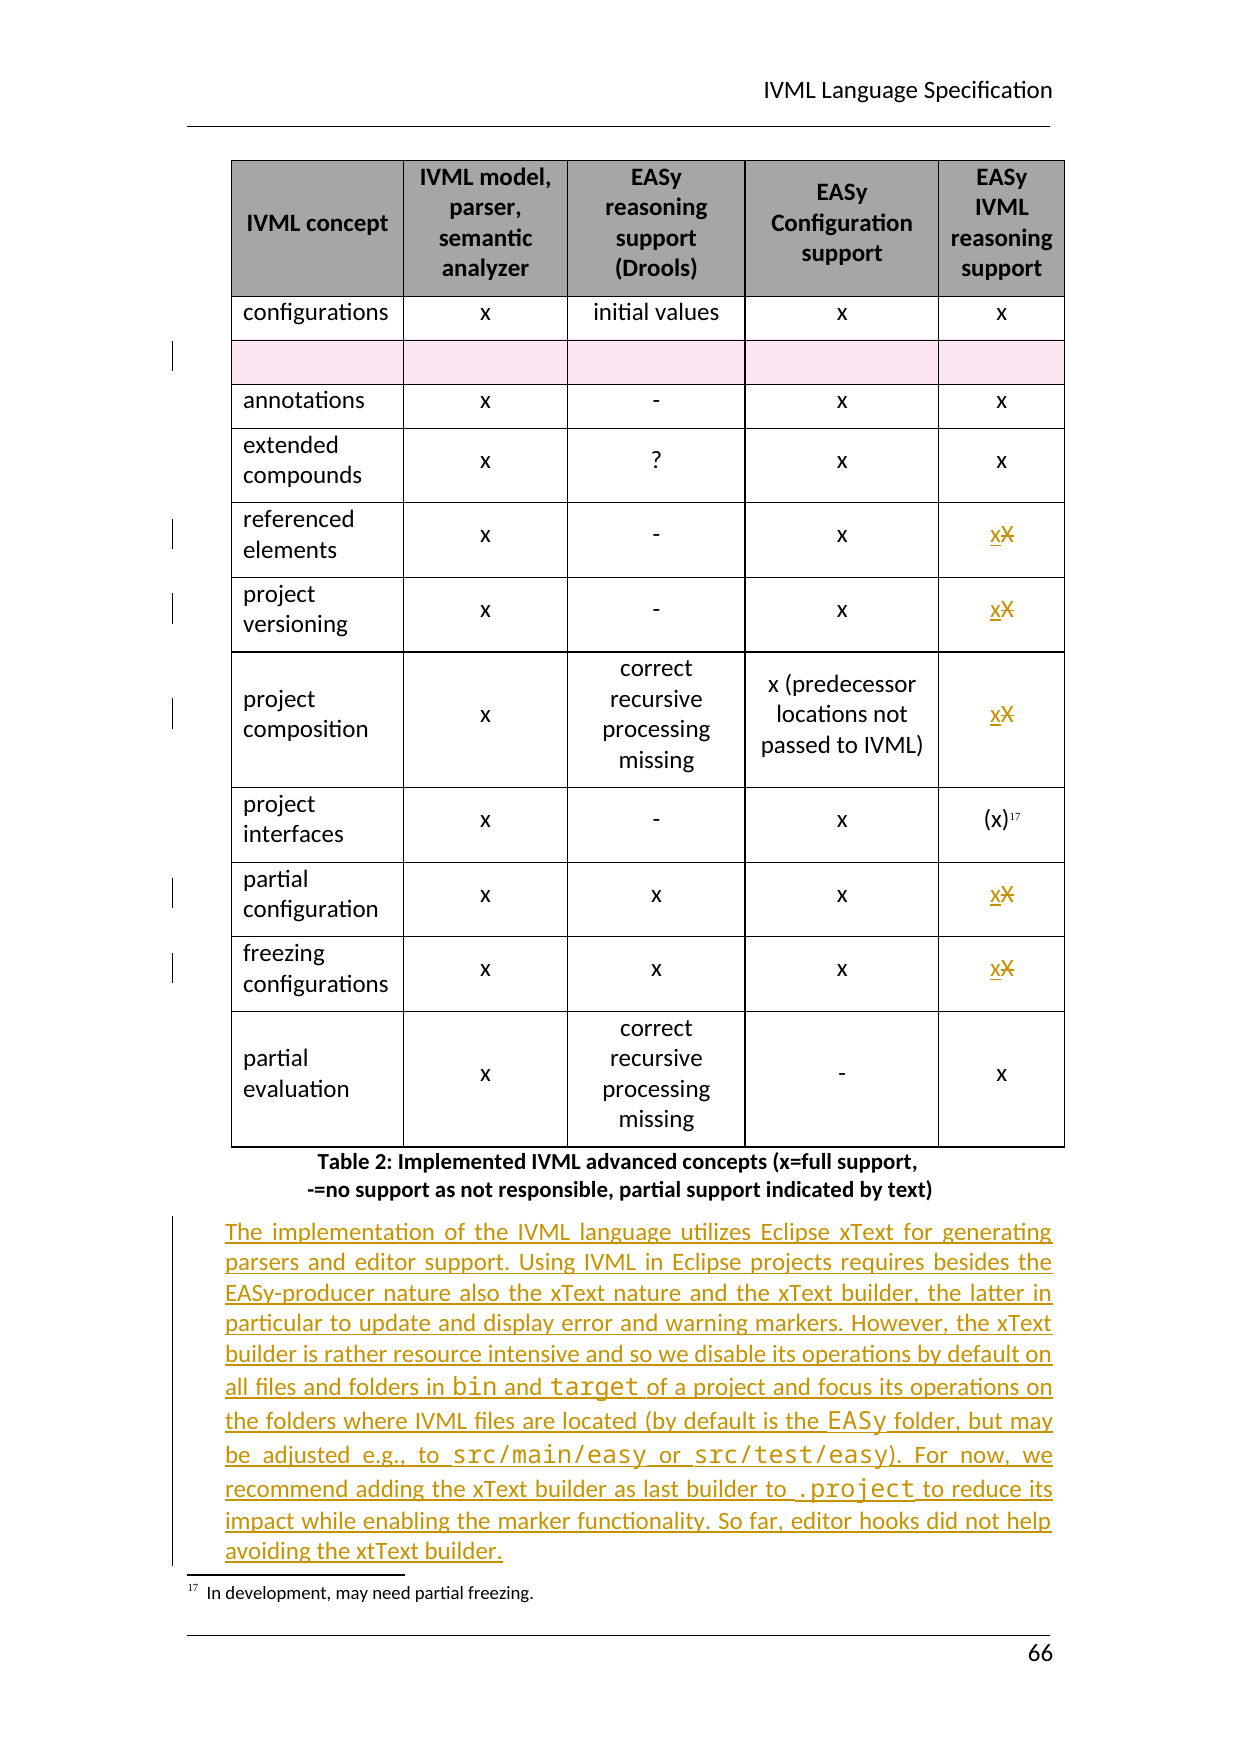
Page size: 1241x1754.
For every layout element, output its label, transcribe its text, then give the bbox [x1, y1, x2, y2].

table_cell x [404, 578, 567, 651]
table_cell x [568, 863, 744, 936]
table_cell project composition [232, 653, 403, 787]
table_cell x [404, 503, 567, 577]
table_cell - [568, 578, 744, 651]
table_cell correct recursive processing missing [568, 1012, 744, 1146]
table_cell [939, 937, 1064, 1011]
table_cell project interfaces [232, 788, 403, 862]
table_cell project versioning [232, 578, 403, 651]
table_cell ? [568, 429, 744, 502]
table_cell [939, 503, 1064, 577]
table_cell x [746, 429, 938, 502]
table_cell x [746, 503, 938, 577]
table_cell correct recursive processing missing [568, 653, 744, 787]
table_header IVML model, parser, semantic analyzer [404, 161, 567, 296]
table_cell - [568, 503, 744, 577]
table_cell x [939, 297, 1064, 339]
text Table 2: Implemented IVML advanced concepts (x=full support, -=no support as not responsible, partial support indicated by text) [187, 1147, 1053, 1203]
table_cell x [404, 429, 567, 502]
table_cell x [746, 578, 938, 651]
table_header EASy IVML reasoning support [939, 161, 1064, 296]
table_cell configurations [232, 297, 403, 339]
table_cell [939, 578, 1064, 651]
table_cell x [404, 1012, 567, 1146]
table_cell annotations [232, 385, 403, 428]
table_cell x [404, 653, 567, 787]
table_cell x [746, 788, 938, 862]
table_cell x [939, 429, 1064, 502]
table_cell partial configuration [232, 863, 403, 936]
table_cell x [568, 937, 744, 1011]
table_cell extended compounds [232, 429, 403, 502]
table_cell x [404, 788, 567, 862]
table_cell freezing configurations [232, 937, 403, 1011]
table_cell x [746, 863, 938, 936]
table_cell - [568, 385, 744, 428]
table_header EASy reasoning support (Drools) [568, 161, 744, 296]
table_cell (x) [939, 788, 1064, 862]
table_cell x [404, 297, 567, 339]
table_header EASy Configuration support [746, 161, 938, 296]
table_cell partial evaluation [232, 1012, 403, 1146]
table_cell x (predecessor locations not passed to IVML) [746, 653, 938, 787]
table_header IVML concept [232, 161, 403, 296]
table_cell referenced elements [232, 503, 403, 577]
table_cell x [939, 385, 1064, 428]
table_cell x [746, 297, 938, 339]
table_cell [939, 863, 1064, 936]
table_cell x [746, 385, 938, 428]
table_cell - [746, 1012, 938, 1146]
table_cell x [939, 1012, 1064, 1146]
table_cell [939, 653, 1064, 787]
table_cell x [404, 937, 567, 1011]
table_cell x [404, 863, 567, 936]
table_cell x [746, 937, 938, 1011]
table_cell - [568, 788, 744, 862]
table_cell initial values [568, 297, 744, 339]
table_cell x [404, 385, 567, 428]
